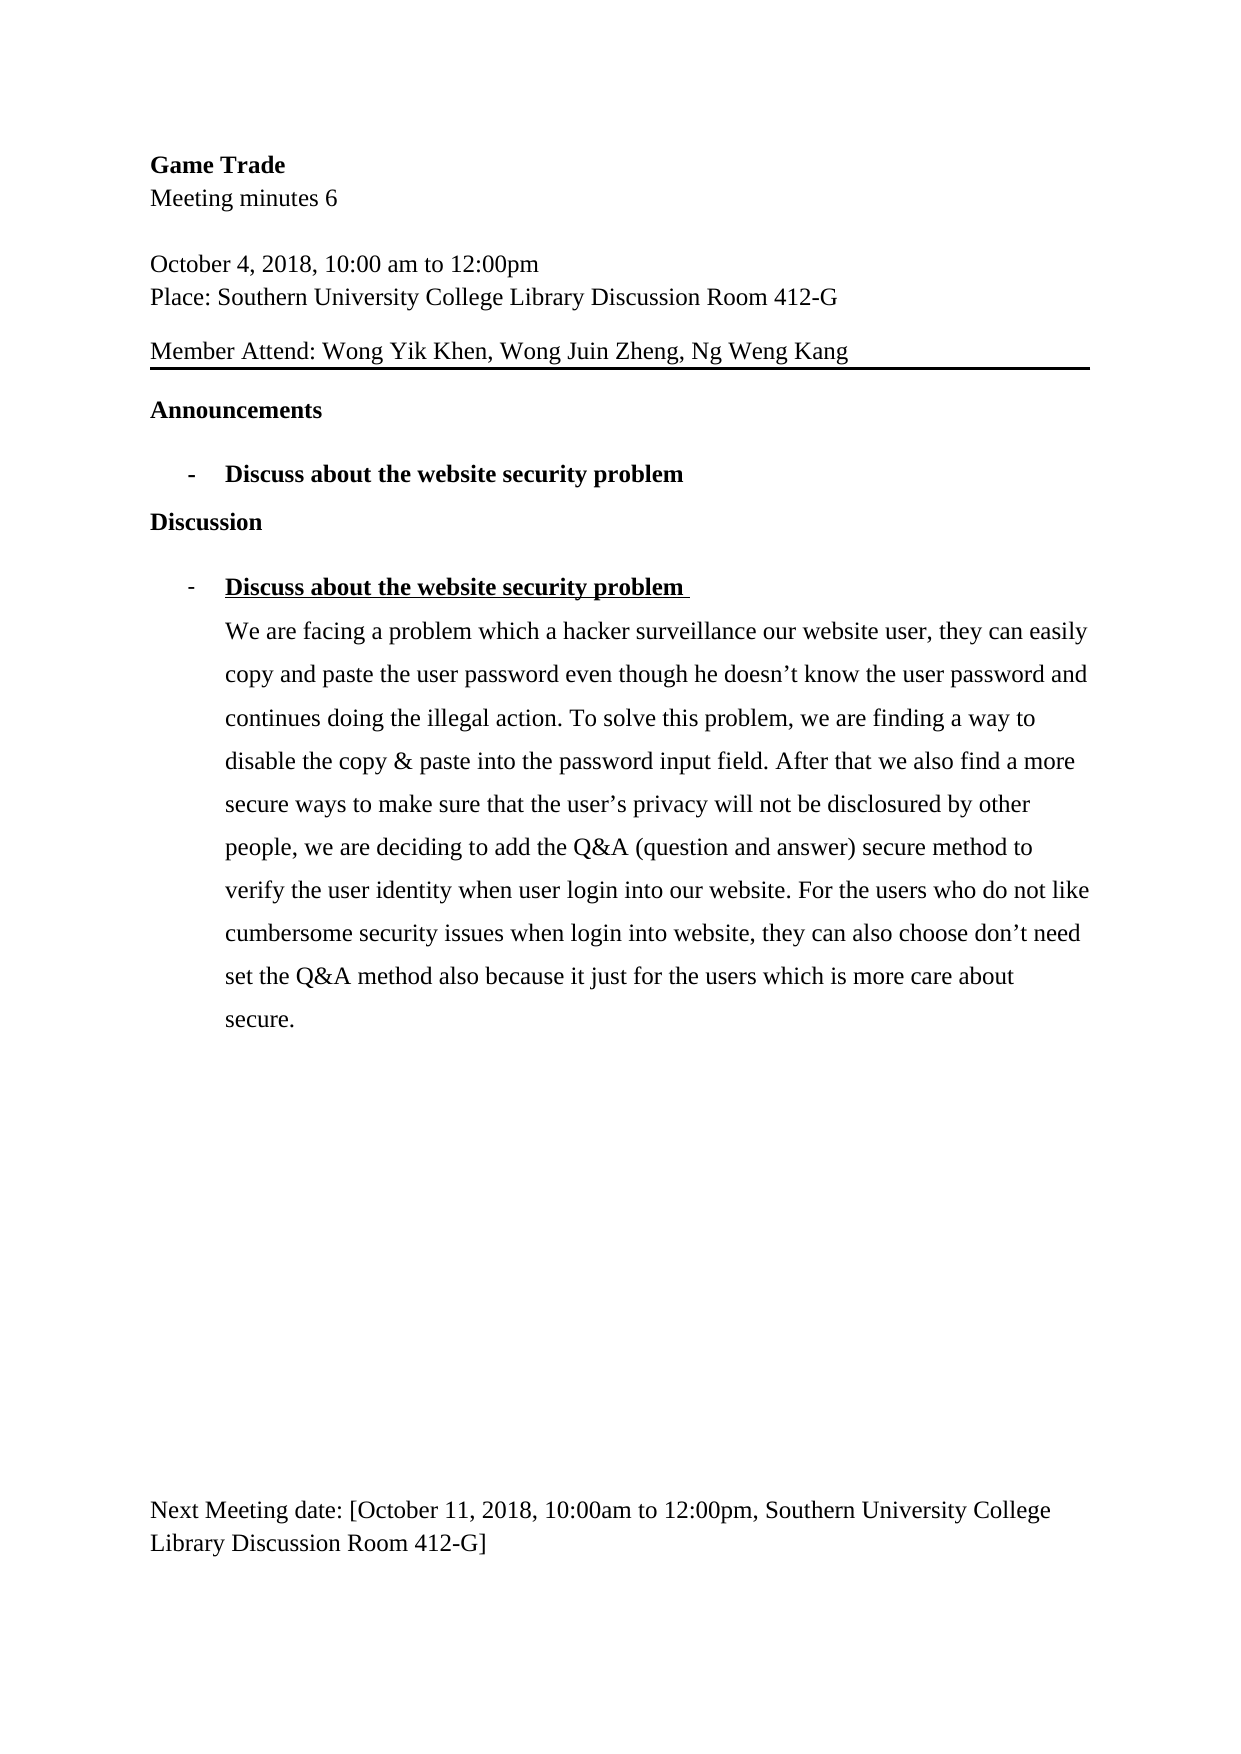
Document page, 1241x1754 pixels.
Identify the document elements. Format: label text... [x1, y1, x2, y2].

list We are facing a problem which a hacker surveillance our website user, they can easily copy and paste the user password even though he doesn’t know the user password and continues doing the illegal action. To solve this problem, we are finding a way to disable the copy & paste into the password input field. After that we also find a more secure ways to make sure that the user’s privacy will not be disclosured by other people, we are deciding to add the Q&A (question and answer) secure method to verify the user identity when user login into our website. For the users who do not like cumbersome security issues when login into website, they can also choose don’t need set the Q&A method also because it just for the users which is more care about secure. [225, 616, 1090, 1033]
text Meeting minutes 6 [150, 183, 1090, 212]
text October 4, 2018, 10:00 am to 12:00pm [150, 249, 1090, 278]
text Member Attend: Wong Yik Khen, Wong Juin Zheng, Ng Weng Kang [150, 336, 1090, 367]
list Discuss about the website security problem [187, 459, 1090, 488]
text Next Meeting date: [October 11, 2018, 10:00am to 12:00pm, Southern University College Library Discussion Room 412-G] [150, 1495, 1090, 1557]
list Discuss about the website security problem [187, 571, 1090, 601]
text Place: Southern University College Library Discussion Room 412-G [150, 282, 1090, 311]
text Game Trade [150, 150, 1090, 179]
